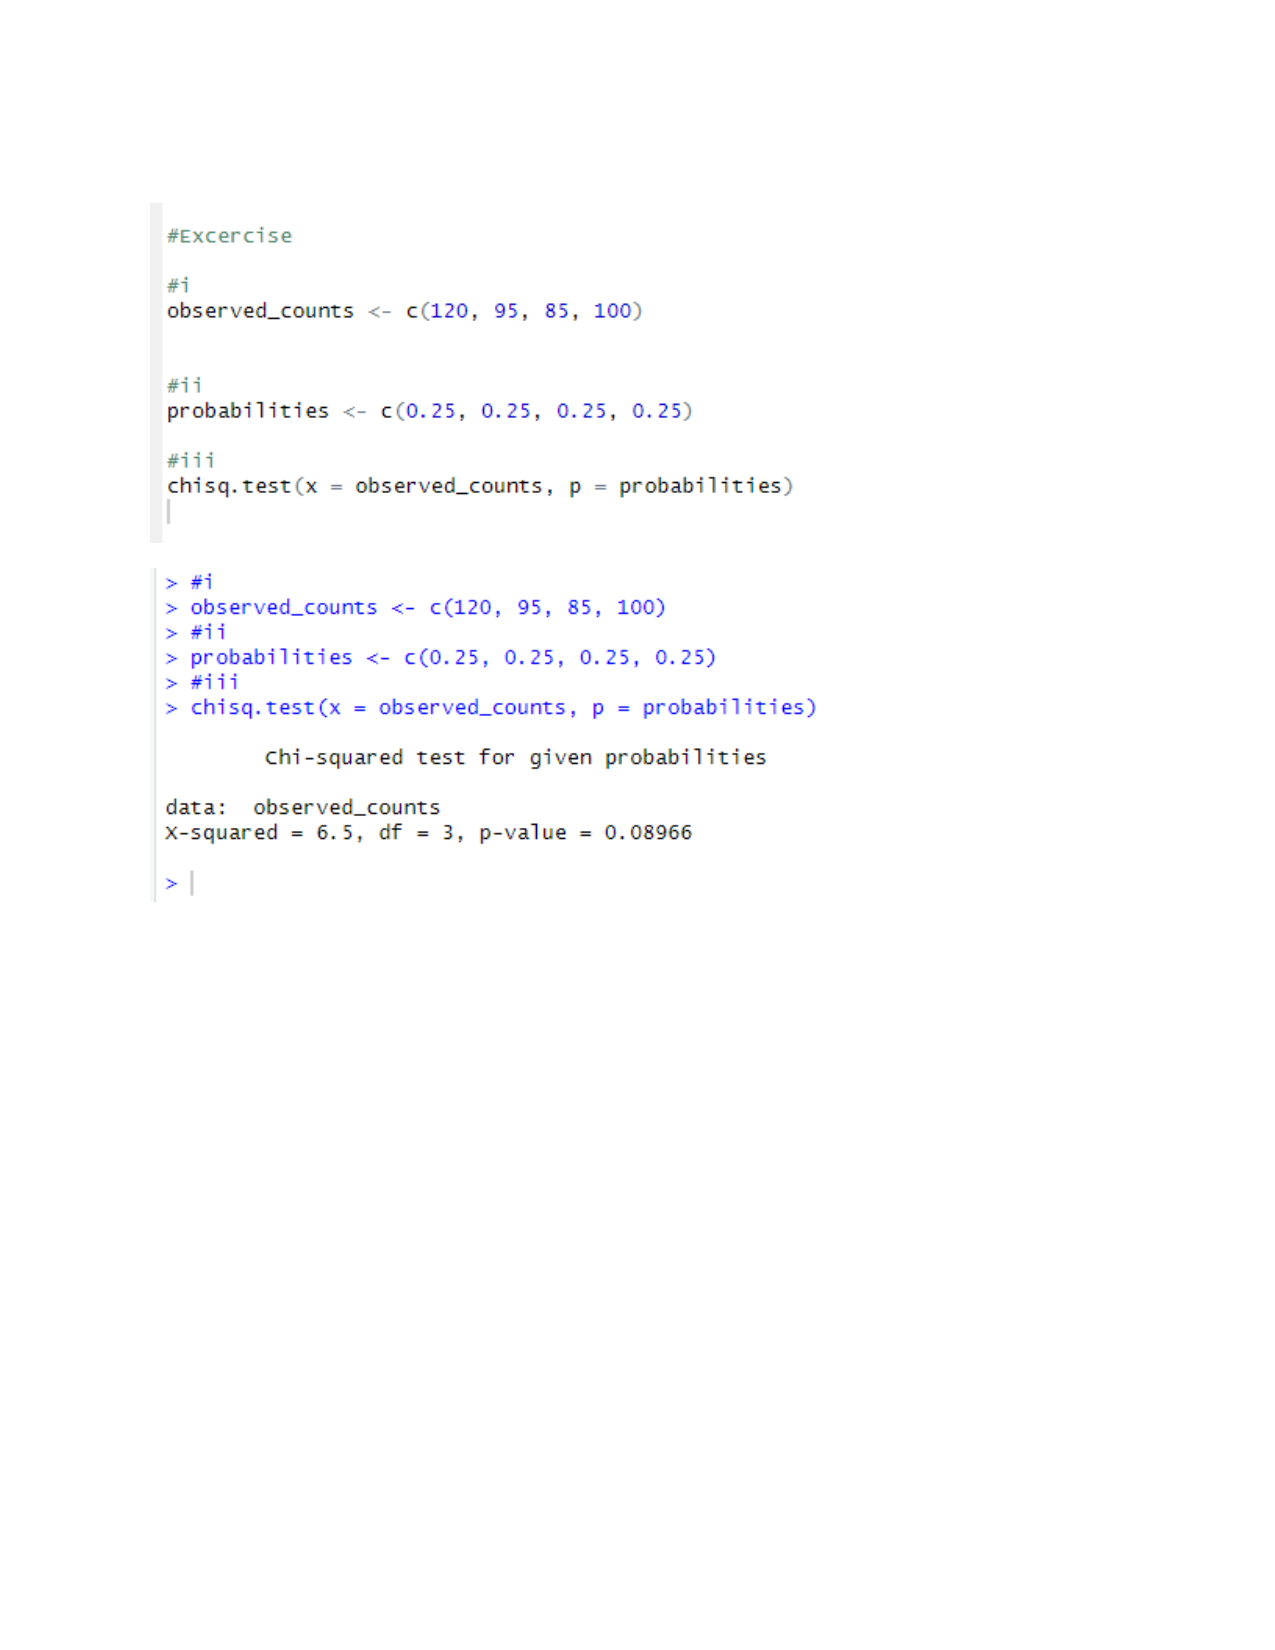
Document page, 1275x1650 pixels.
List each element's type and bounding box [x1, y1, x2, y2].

picture [150, 203, 1096, 543]
picture [150, 568, 1105, 902]
